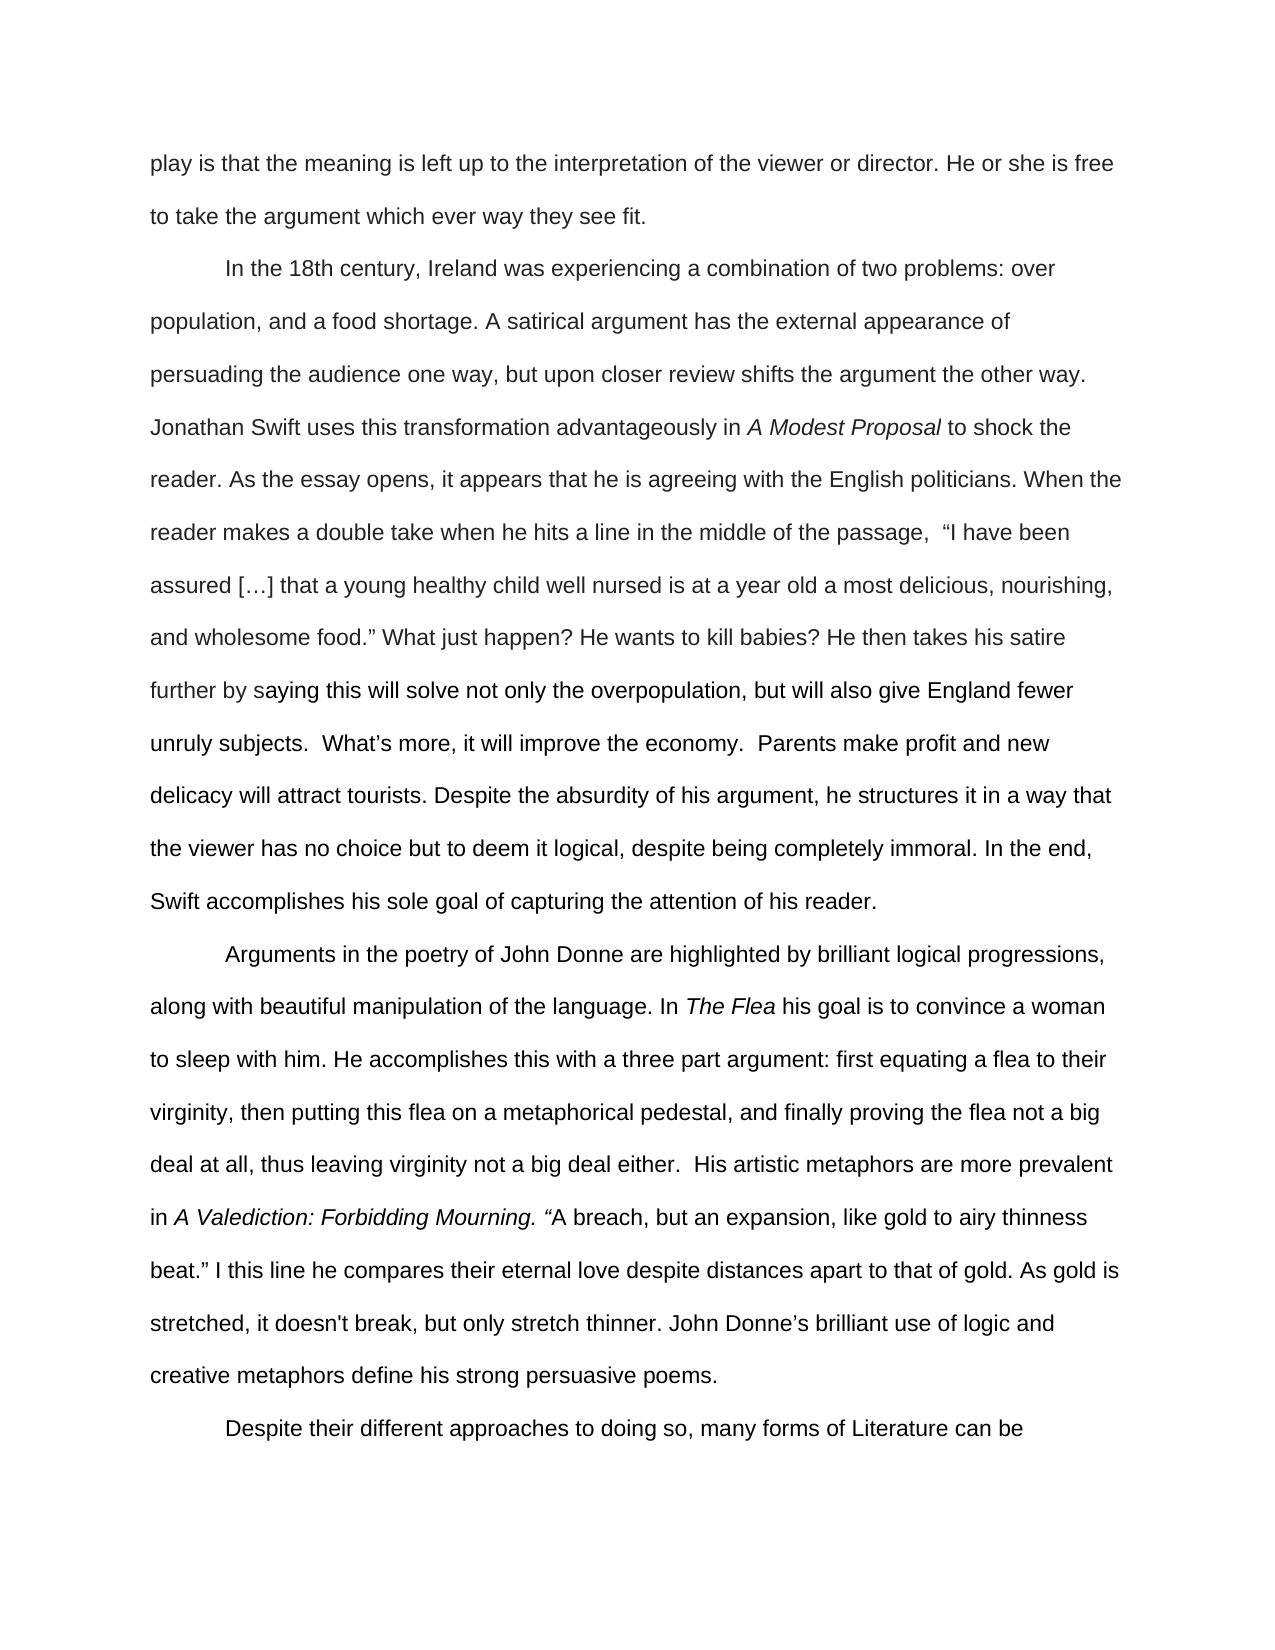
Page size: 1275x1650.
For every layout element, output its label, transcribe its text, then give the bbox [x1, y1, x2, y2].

text Despite their different approaches to doing so, many forms of Literature can be [150, 1415, 1125, 1441]
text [150, 150, 1125, 229]
text In the 18th century, Ireland was experiencing a combination of two problems: over population, and a food shortage. A satirical argument has the external appearance of persuading the audience one way, but upon closer review shifts the argument the other way. Jonathan Swift uses this transformation advantageously in A Modest Proposal to shock the reader. As the essay opens, it appears that he is agreeing with the English politicians. When the reader makes a double take when he hits a line in the middle of the passage, “I have been assured […] that a young healthy child well nursed is at a year old a most delicious, nourishing, and wholesome food.” What just happen? He wants to kill babies? He then takes his satire further by saying this will solve not only the overpopulation, but will also give England fewer unruly subjects. What’s more, it will improve the economy. Parents make profit and new delicacy will attract tourists. Despite the absurdity of his argument, he structures it in a way that the viewer has no choice but to deem it logical, despite being completely immoral. In the end, Swift accomplishes his sole goal of capturing the attention of his reader. [150, 255, 1125, 914]
text Arguments in the poetry of John Donne are highlighted by brilliant logical progressions, along with beautiful manipulation of the language. In The Flea his goal is to convince a woman to sleep with him. He accomplishes this with a three part argument: first equating a flea to their virginity, then putting this flea on a metaphorical pedestal, and finally proving the flea not a big deal at all, thus leaving virginity not a big deal either. His artistic metaphors are more prevalent in A Valediction: Forbidding Mourning. “A breach, but an expansion, like gold to airy thinness beat.” I this line he compares their eternal love despite distances apart to that of gold. As gold is stretched, it doesn't break, but only stretch thinner. John Donne’s brilliant use of logic and creative metaphors define his strong persuasive poems. [150, 941, 1125, 1389]
